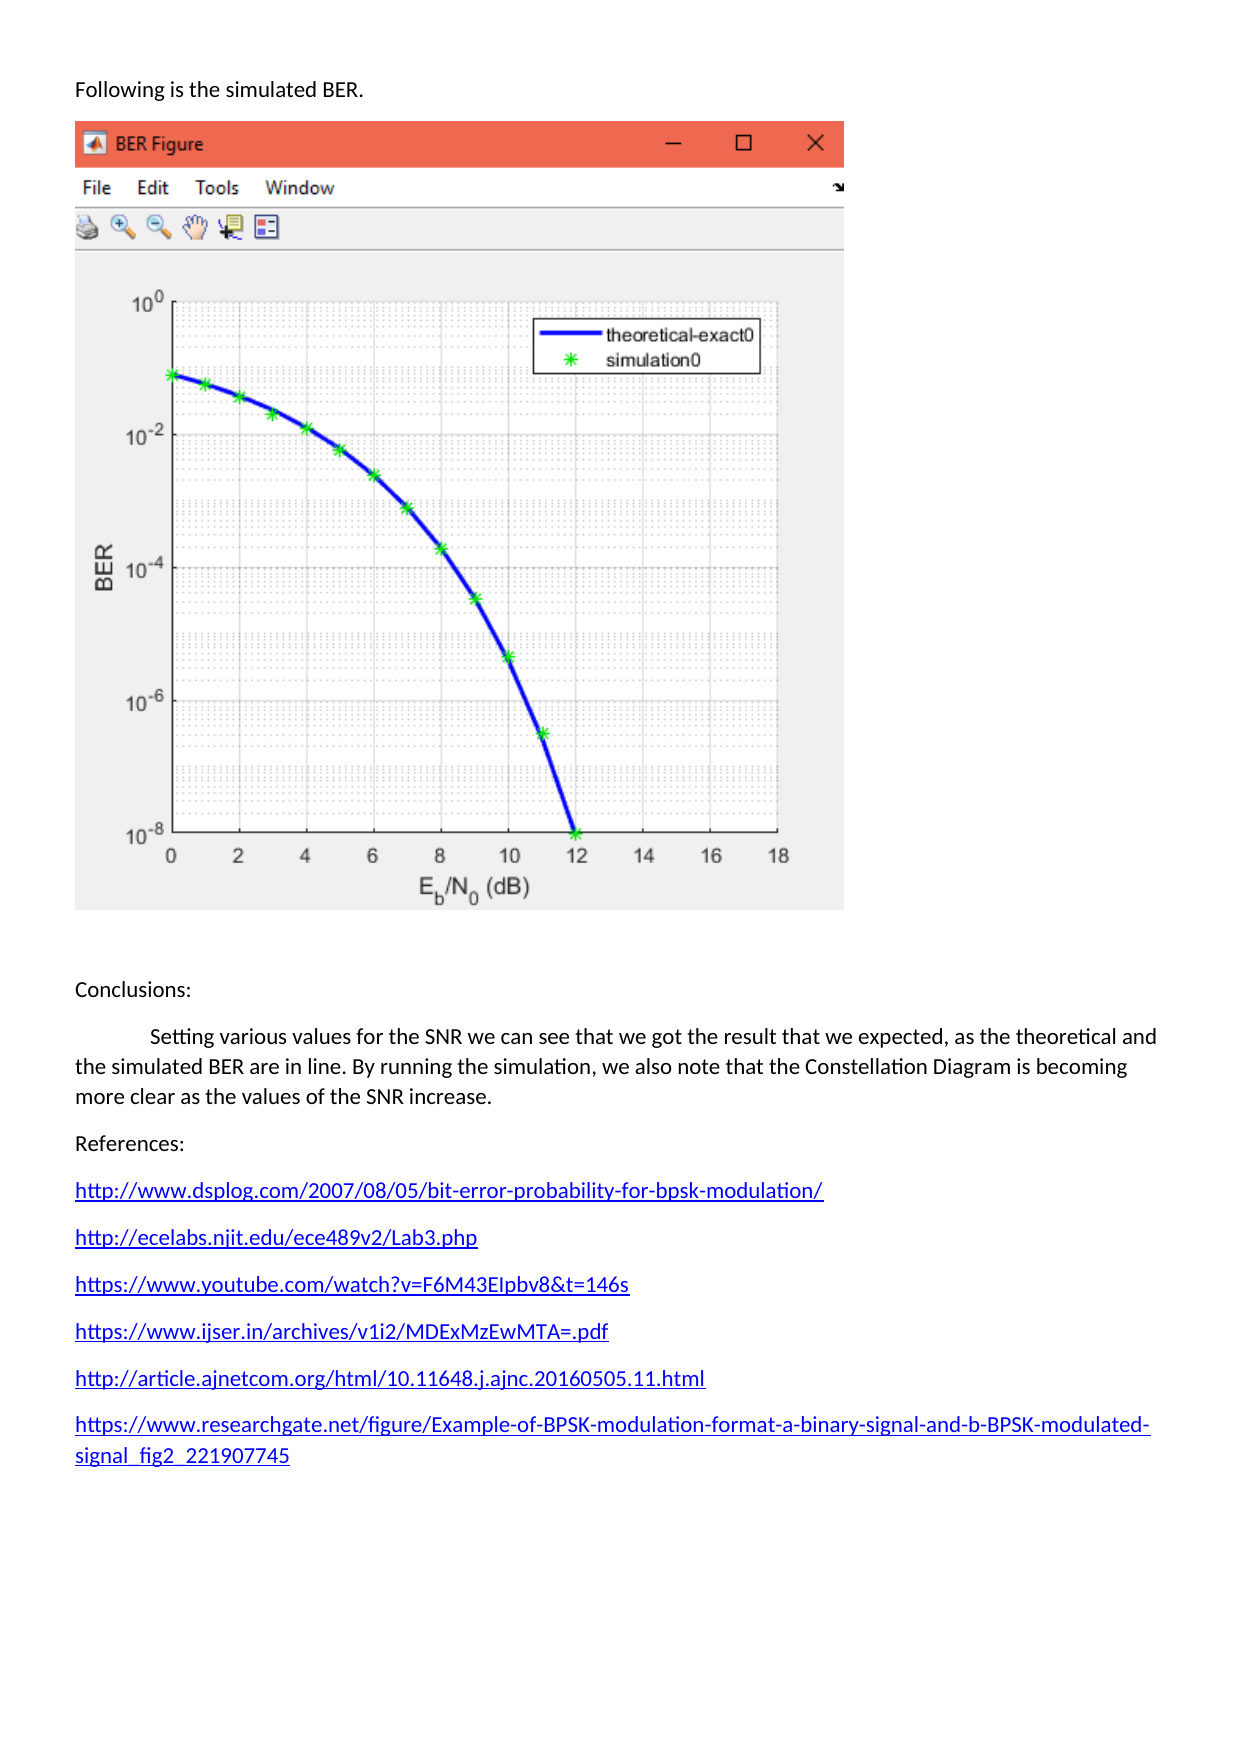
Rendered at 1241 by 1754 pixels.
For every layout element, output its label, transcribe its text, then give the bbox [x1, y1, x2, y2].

text Following is the simulated BER. [75, 75, 1165, 103]
text http://www.dsplog.com/2007/08/05/bit-error-probability-for-bpsk-modulation/ [75, 1176, 1165, 1204]
text Conclusions: [75, 975, 1165, 1003]
text http://ecelabs.njit.edu/ece489v2/Lab3.php [75, 1223, 1165, 1251]
text https://www.ijser.in/archives/v1i2/MDExMzEwMTA=.pdf [75, 1317, 1165, 1345]
text https://www.youtube.com/watch?v=F6M43EIpbv8&t=146s [75, 1270, 1165, 1298]
text http://article.ajnetcom.org/html/10.11648.j.ajnc.20160505.11.html [75, 1364, 1165, 1392]
text https://www.researchgate.net/figure/Example-of-BPSK-modulation-format-a-binary-signal-and-b-BPSK-modulated-signal_fig2_221907745 [75, 1411, 1165, 1469]
picture [75, 121, 844, 910]
text Setting various values for the SNR we can see that we got the result that we expected, as the theoretical and the simulated BER are in line. By running the simulation, we also note that the Constellation Diagram is becoming more clear as the values of the SNR increase. [75, 1022, 1165, 1110]
text References: [75, 1129, 1165, 1157]
